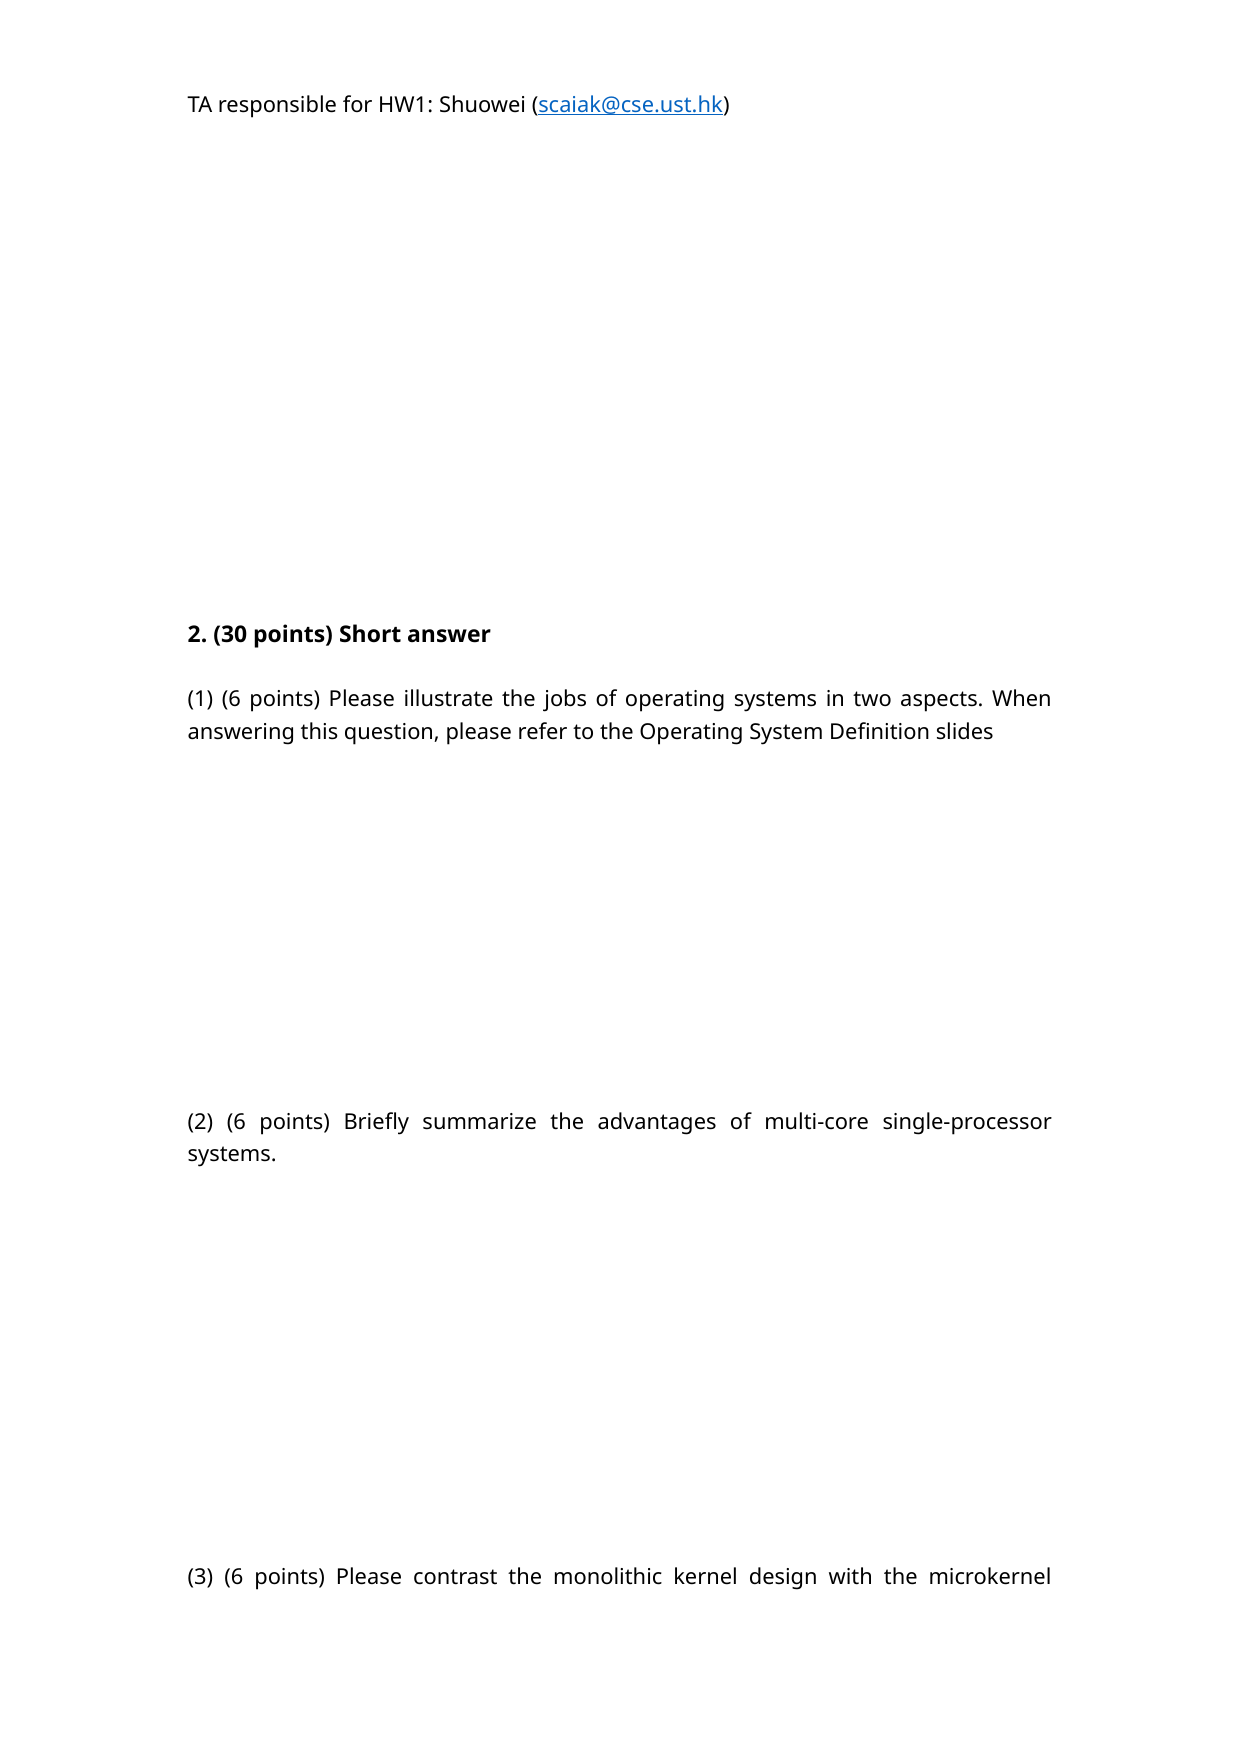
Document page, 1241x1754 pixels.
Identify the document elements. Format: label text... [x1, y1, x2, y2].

text (2) (6 points) Briefly summarize the advantages of multi-core single-processor systems. [187, 1104, 1053, 1169]
text 2. (30 points) Short answer [187, 617, 1053, 649]
text (1) (6 points) Please illustrate the jobs of operating systems in two aspects. When answering this question, please refer to the Operating System Definition slides [187, 682, 1053, 747]
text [187, 1559, 1053, 1592]
